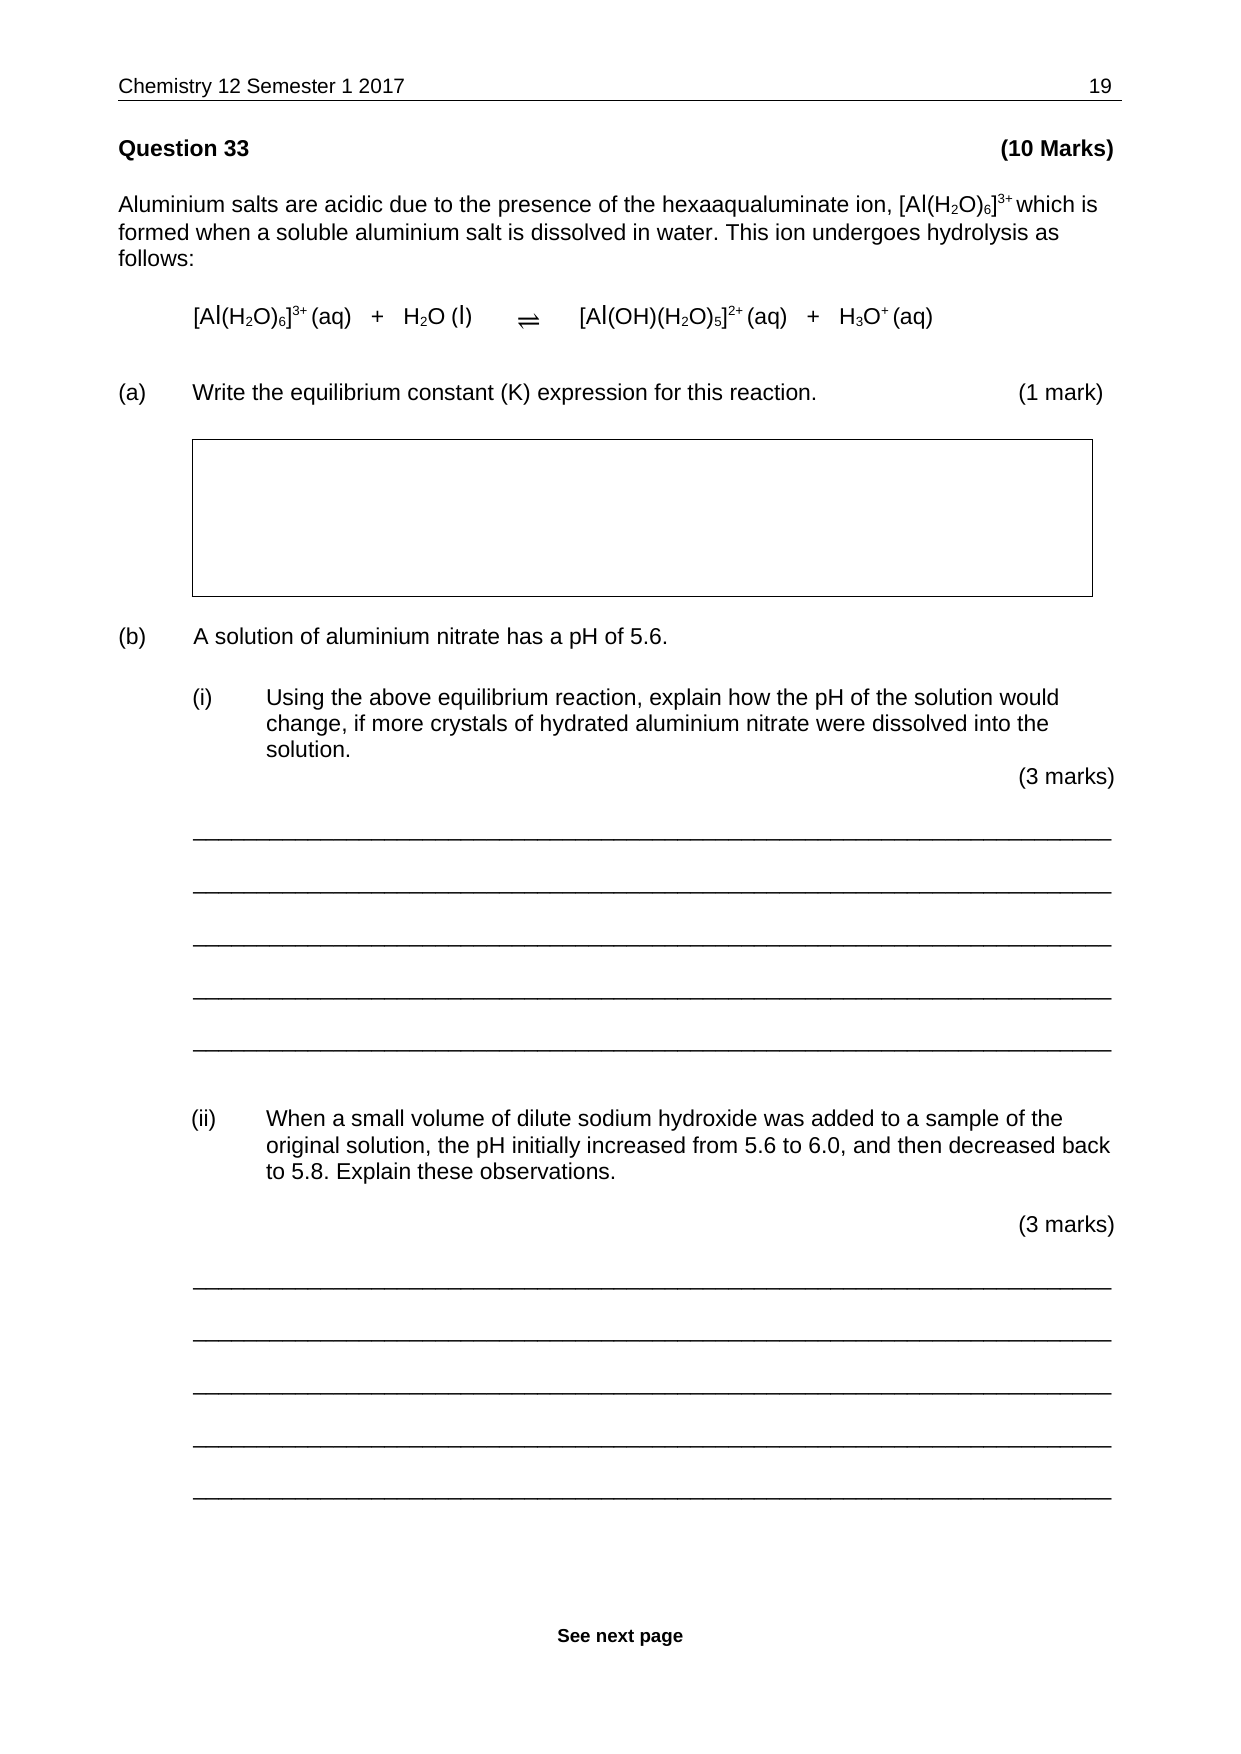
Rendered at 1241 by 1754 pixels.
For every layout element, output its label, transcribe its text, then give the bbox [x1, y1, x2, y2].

list ________________________________________________________________________ ________________________________________________________________________ ________________________________________________________________________ ________________________________________________________________________ ________________________________________________________________________ [193, 815, 1122, 1053]
list When a small volume of dilute sodium hydroxide was added to a sample of the original solution, the pH initially increased from 5.6 to 6.0, and then decreased back to 5.8. Explain these observations. [191, 1105, 1122, 1211]
list Write the equilibrium constant (K) expression for this reaction. (1 mark) [118, 368, 1122, 405]
text (b) A solution of aluminium nitrate has a pH of 5.6. [118, 623, 1122, 649]
text Question 33 (10 Marks) [118, 135, 1124, 161]
list ________________________________________________________________________ ________________________________________________________________________ ________________________________________________________________________ ________________________________________________________________________ ________________________________________________________________________ [118, 1263, 1122, 1553]
table_header [193, 440, 1092, 596]
list (3 marks) [1016, 1211, 1122, 1237]
list Using the above equilibrium reaction, explain how the pH of the solution would change, if more crystals of hydrated aluminium nitrate were dissolved into the solution. [192, 684, 1122, 763]
text Aluminium salts are acidic due to the presence of the hexaaqualuminate ion, [Al(H2O)6]3+ which is formed when a soluble aluminium salt is dissolved in water. This ion undergoes hydrolysis as follows: [118, 188, 1122, 272]
list (3 marks) [943, 763, 1122, 789]
text [Al(H2O)6]3+ (aq) + H2O (l) ⇌ [Al(OH)(H2O)5]2+ (aq) + H3O+ (aq) [118, 298, 1122, 334]
